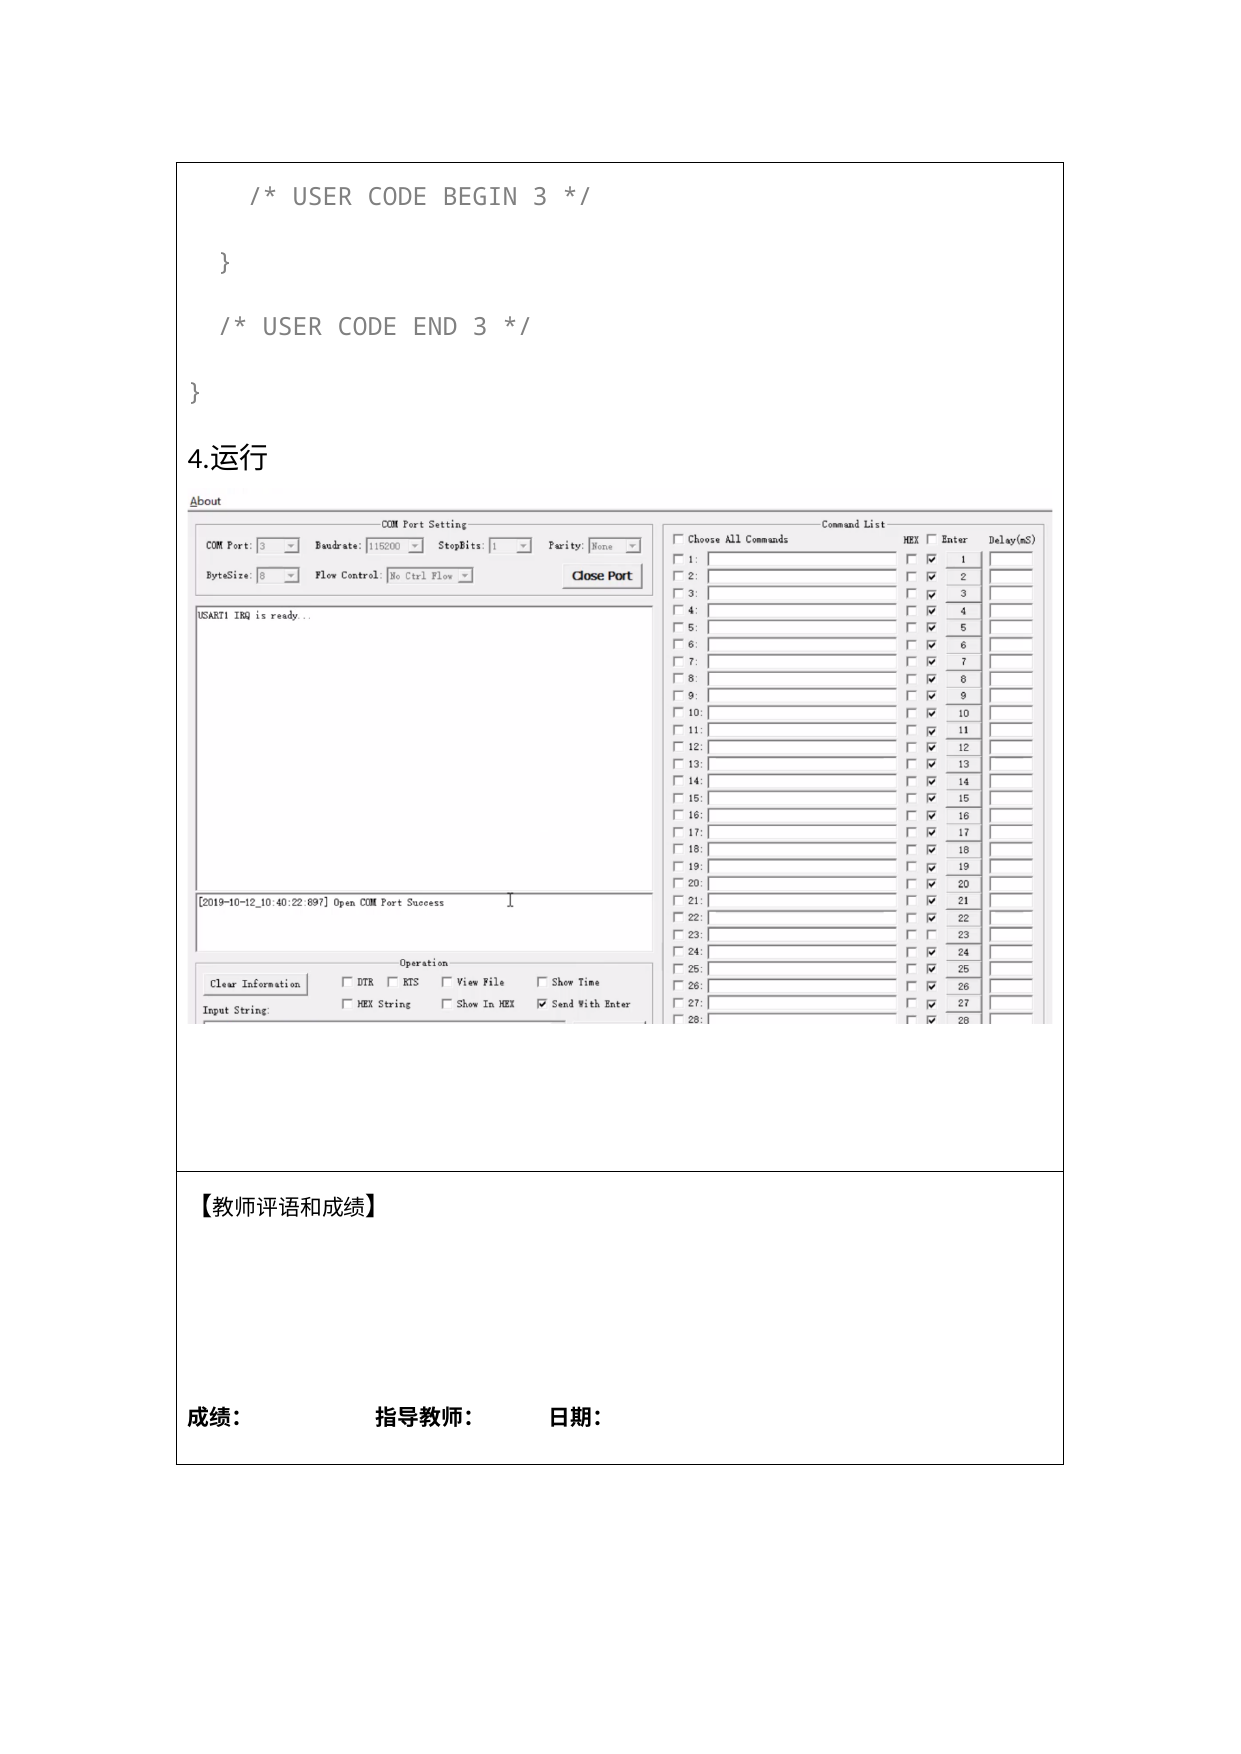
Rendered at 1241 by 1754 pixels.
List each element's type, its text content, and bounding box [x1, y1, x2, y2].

table_cell 【教师评语和成绩】 成绩： 指导教师： 日期： [177, 1172, 1063, 1464]
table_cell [177, 163, 1063, 1171]
picture [187, 488, 1053, 1024]
